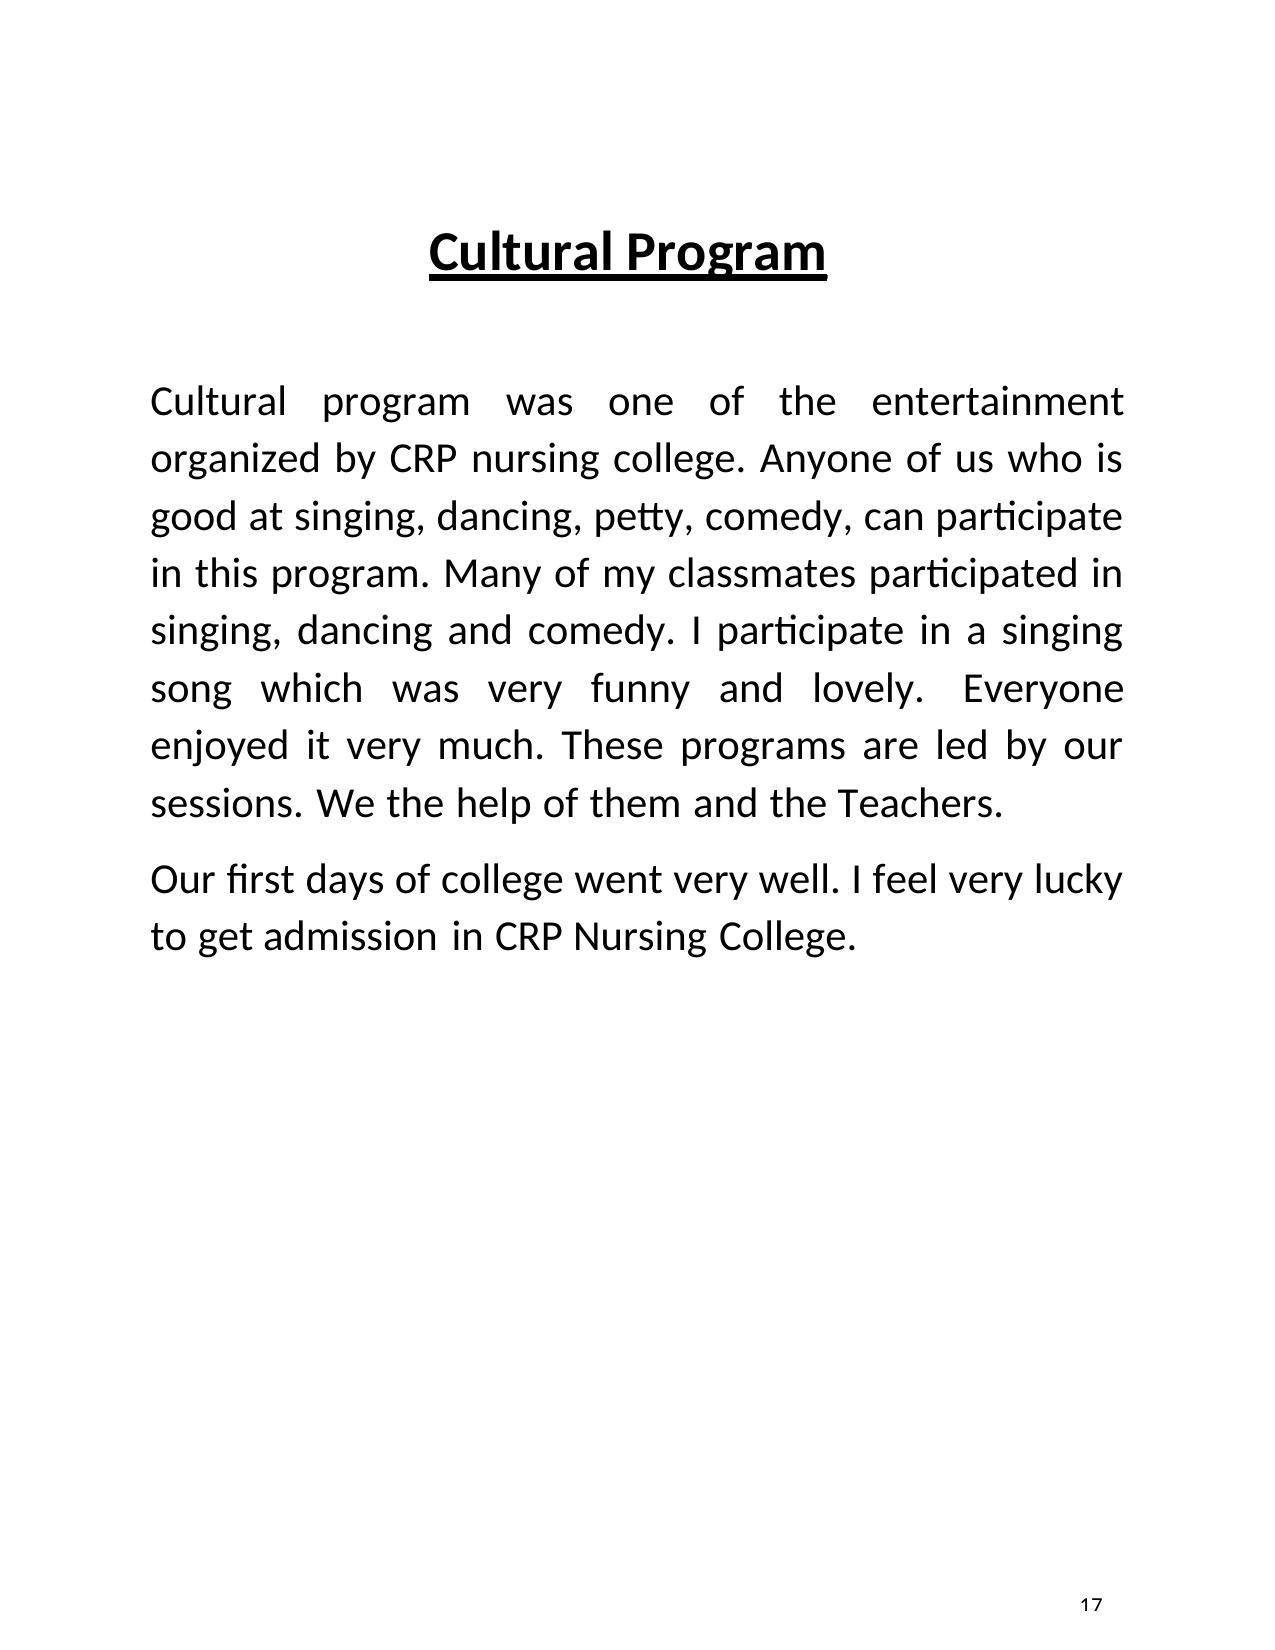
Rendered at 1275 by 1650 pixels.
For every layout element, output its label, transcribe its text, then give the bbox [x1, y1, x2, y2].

text Our first days of college went very well. I feel very lucky to get admission in CRP Nursing College. [150, 852, 1124, 961]
text Cultural program was one of the entertainment organized by CRP nursing college. Anyone of us who is good at singing, dancing, petty, comedy, can participate in this program. Many of my classmates participated in singing, dancing and comedy. I participate in a singing song which was very funny and lovely. Everyone enjoyed it very much. These programs are led by our sessions. We the help of them and the Teachers. [150, 374, 1124, 828]
subtitle Cultural Program [281, 216, 975, 284]
